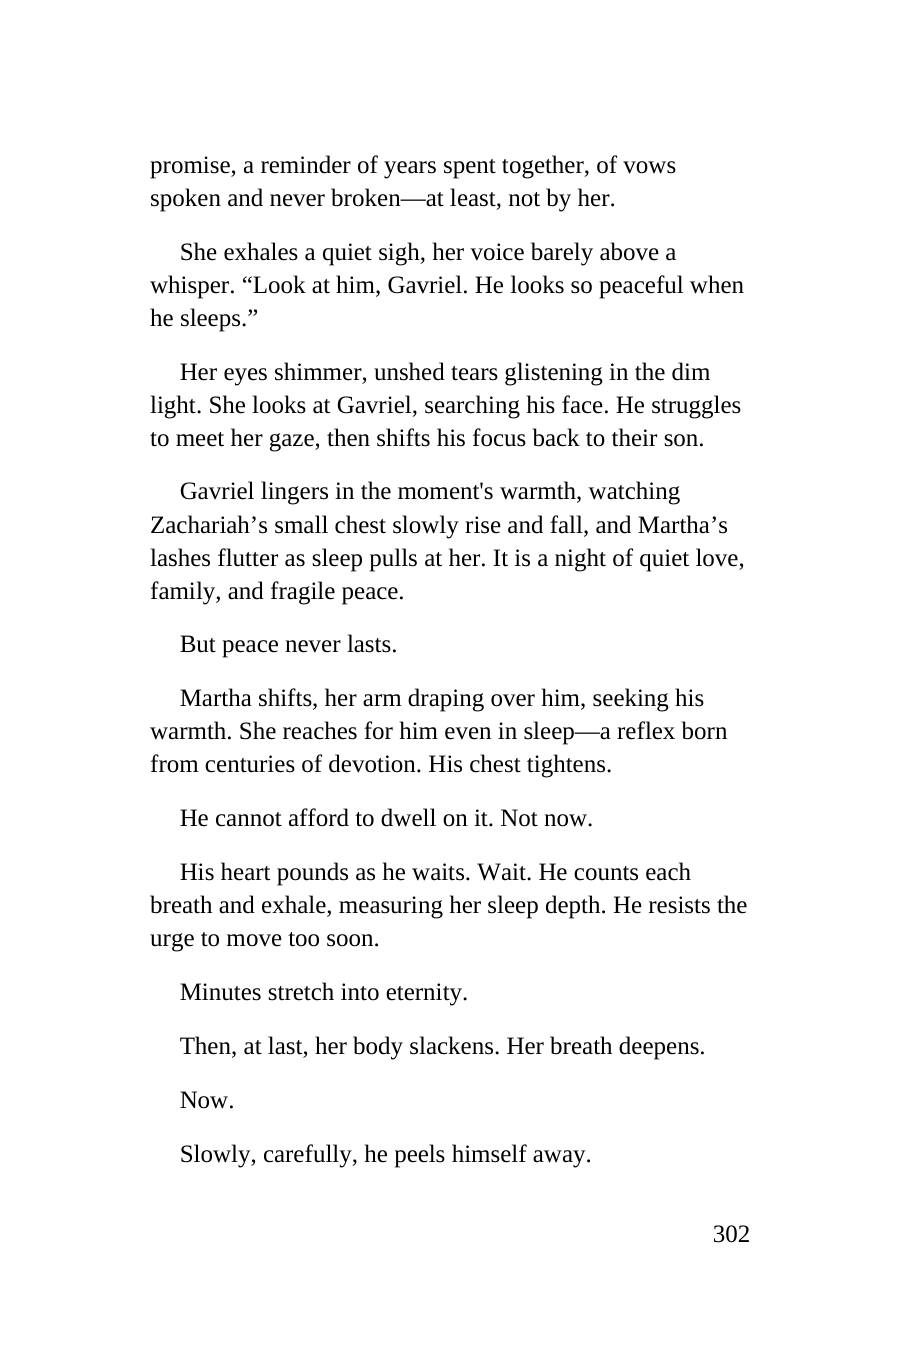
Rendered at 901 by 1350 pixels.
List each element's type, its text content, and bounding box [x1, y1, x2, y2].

text His heart pounds as he waits. Wait. He counts each breath and exhale, measuring her sleep depth. He resists the urge to move too soon. [150, 857, 750, 952]
text He cannot afford to dwell on it. Not now. [150, 803, 750, 832]
text Her eyes shimmer, unshed tears glistening in the dim light. She looks at Gavriel, searching his face. He struggles to meet her gaze, then shifts his focus back to their son. [150, 357, 750, 452]
text Gavriel lingers in the moment's warmth, watching Zachariah’s small chest slowly rise and fall, and Martha’s lashes flutter as sleep pulls at her. It is a night of quiet love, family, and fragile peace. [150, 477, 750, 604]
text Slowly, carefully, he peels himself away. [150, 1139, 750, 1167]
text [150, 150, 750, 212]
text Then, at last, her body slackens. Her breath deepens. [150, 1031, 750, 1060]
text She exhales a quiet sigh, her voice barely above a whisper. “Look at him, Gavriel. He looks so peaceful when he sleeps.” [150, 237, 750, 332]
text Martha shifts, her arm draping over him, seeking his warmth. She reaches for him even in sleep—a reflex born from centuries of devotion. His chest tightens. [150, 683, 750, 778]
text But peace never lasts. [150, 629, 750, 658]
text Minutes stretch into eternity. [150, 977, 750, 1006]
text Now. [150, 1085, 750, 1113]
